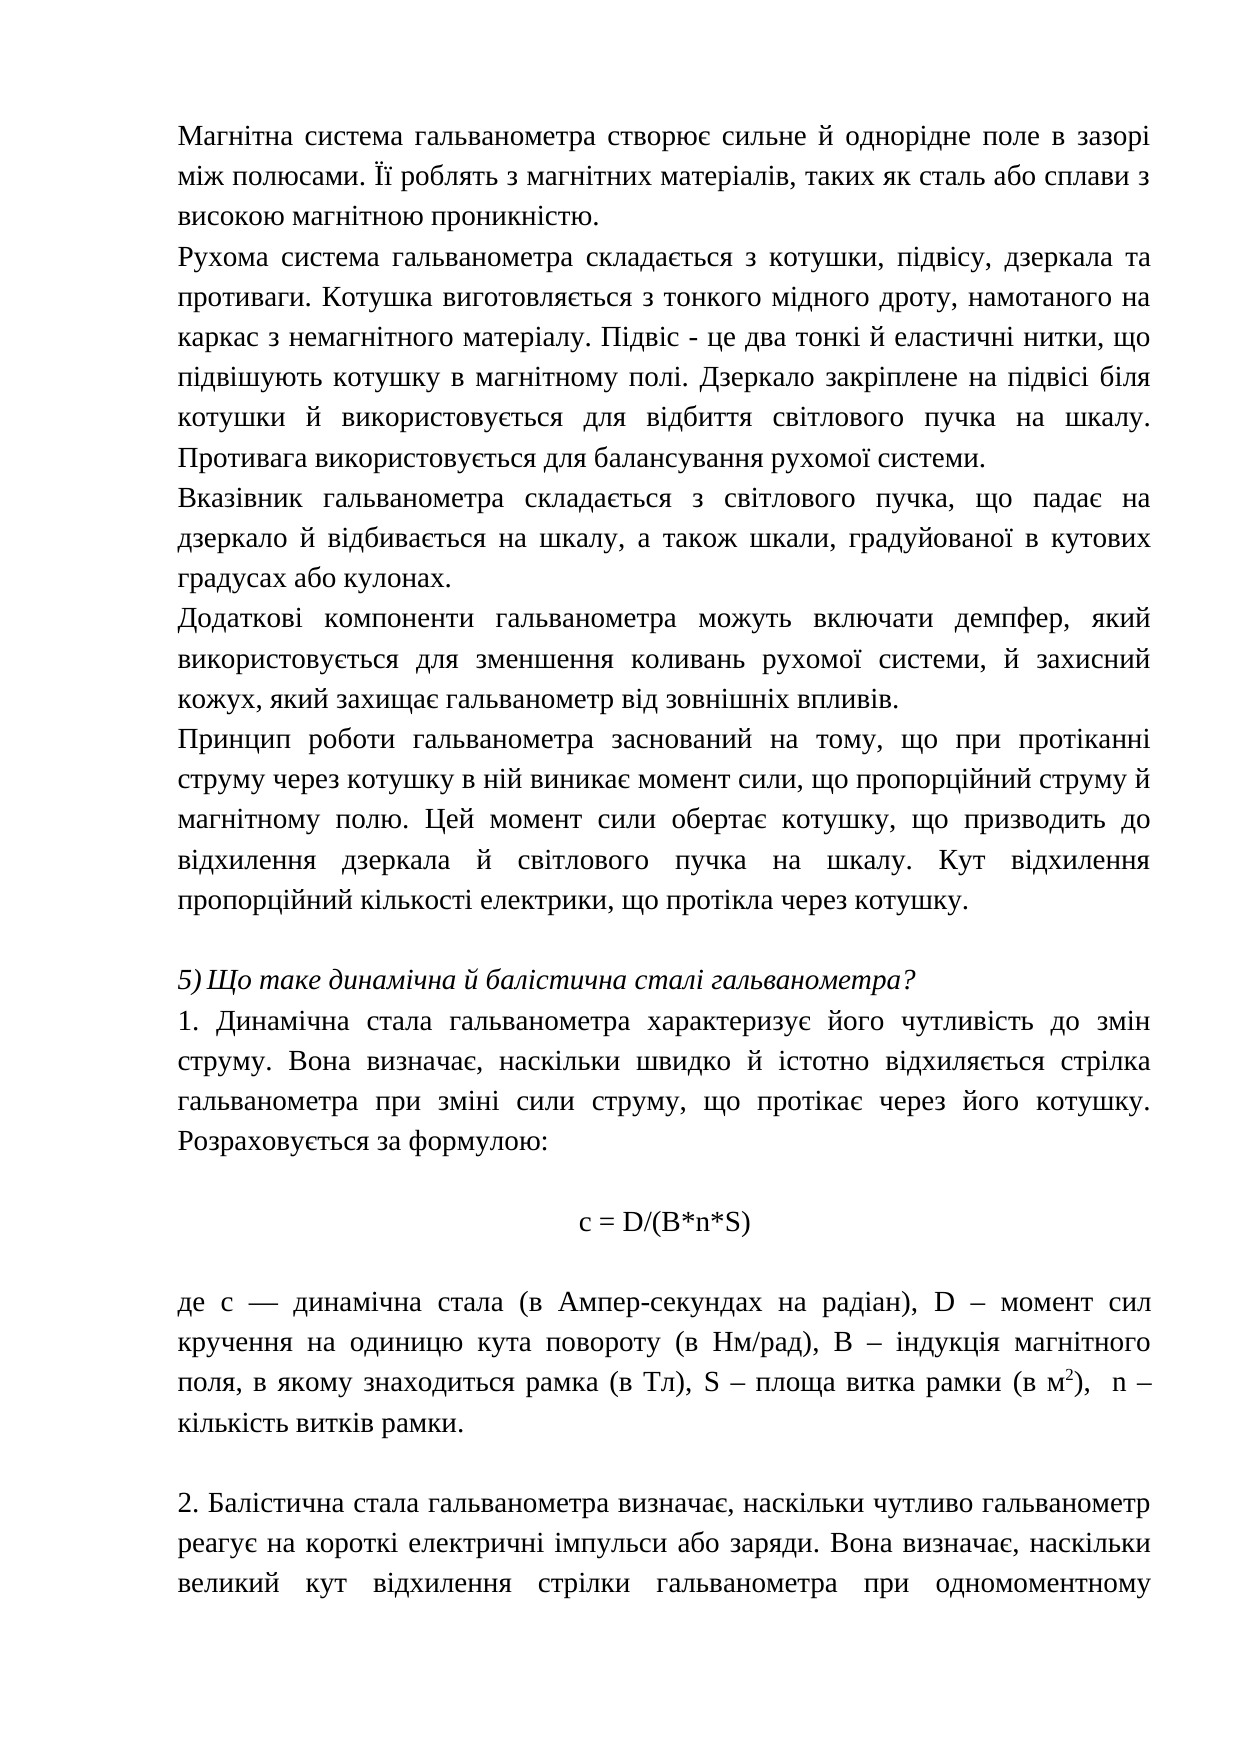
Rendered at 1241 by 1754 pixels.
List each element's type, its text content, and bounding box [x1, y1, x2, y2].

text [177, 1485, 1152, 1599]
text Магнітна система гальванометра створює сильне й однорідне поле в зазорі між полюсами. Її роблять з магнітних матеріалів, таких як сталь або сплави з високою магнітною проникністю. [177, 118, 1152, 232]
text Рухома система гальванометра складається з котушки, підвісу, дзеркала та противаги. Котушка виготовляється з тонкого мідного дроту, намотаного на каркас з немагнітного матеріалу. Підвіс - це два тонкі й еластичні нитки, що підвішують котушку в магнітному полі. Дзеркало закріплене на підвісі біля котушки й використовується для відбиття світлового пучка на шкалу. Противага використовується для балансування рухомої системи. [177, 239, 1152, 473]
text де с — динамічна стала (в Ампер-секундах на радіан), D – момент сил кручення на одиницю кута повороту (в Нм/рад), В – індукція магнітного поля, в якому знаходиться рамка (в Тл), S – площа витка рамки (в м2), n – кількість витків рамки. [177, 1284, 1152, 1438]
text Додаткові компоненти гальванометра можуть включати демпфер, який використовується для зменшення коливань рухомої системи, й захисний кожух, який захищає гальванометр від зовнішніх впливів. [177, 601, 1152, 714]
text c = D/(B*n*S) [177, 1204, 1152, 1237]
text Вказівник гальванометра складається з світлового пучка, що падає на дзеркало й відбивається на шкалу, а також шкали, градуйованої в кутових градусах або кулонах. [177, 480, 1152, 594]
text 5) Що таке динамічна й балістична сталі гальванометра? [177, 962, 1152, 996]
text Принцип роботи гальванометра заснований на тому, що при протіканні струму через котушку в ній виникає момент сили, що пропорційний струму й магнітному полю. Цей момент сили обертає котушку, що призводить до відхилення дзеркала й світлового пучка на шкалу. Кут відхилення пропорційний кількості електрики, що протікла через котушку. [177, 721, 1152, 916]
text 1. Динамічна стала гальванометра характеризує його чутливість до змін струму. Вона визначає, наскільки швидко й істотно відхиляється стрілка гальванометра при зміні сили струму, що протікає через його котушку. Розраховується за формулою: [177, 1003, 1152, 1157]
